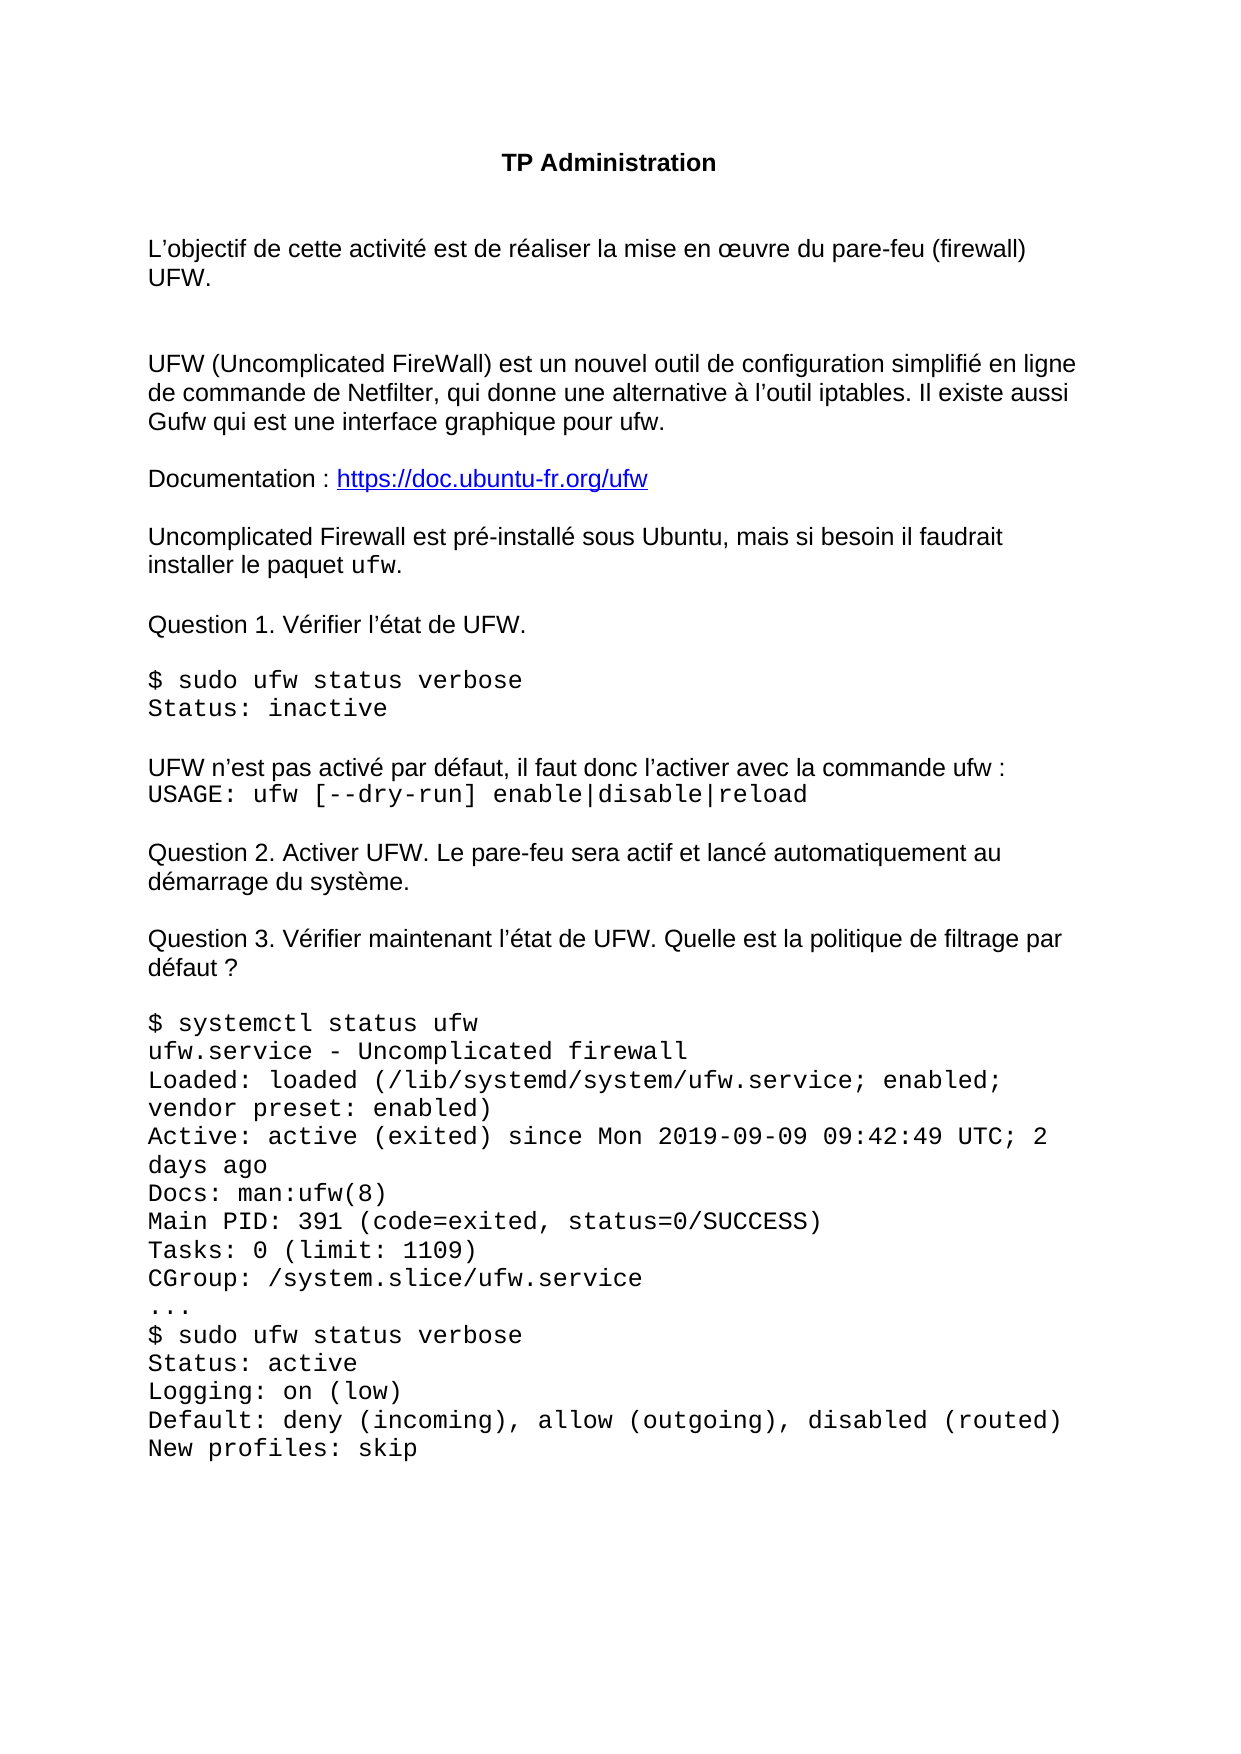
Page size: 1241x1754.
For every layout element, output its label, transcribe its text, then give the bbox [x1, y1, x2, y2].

text L’objectif de cette activité est de réaliser la mise en œuvre du pare-feu (firewall) UFW. [148, 205, 1093, 291]
text Question 2. Activer UFW. Le pare-feu sera actif et lancé automatiquement au démarrage du système. [148, 838, 1093, 896]
text Question 3. Vérifier maintenant l’état de UFW. Quelle est la politique de filtrage par défaut ? [148, 896, 1093, 982]
text UFW (Uncomplicated FireWall) est un nouvel outil de configuration simplifié en ligne de commande de Netfilter, qui donne une alternative à l’outil iptables. Il existe aussi Gufw qui est une interface graphique pour ufw. [148, 320, 1093, 435]
text TP Administration [148, 148, 1093, 176]
text $ sudo ufw status verbose Status: inactive [148, 639, 1093, 724]
text UFW n’est pas activé par défaut, il faut donc l’activer avec la commande ufw : USAGE: ufw [--dry-run] enable|disable|reload [148, 724, 1093, 838]
text Uncomplicated Firewall est pré-installé sous Ubuntu, mais si besoin il faudrait installer le paquet ufw. [148, 493, 1093, 581]
text Question 1. Vérifier l’état de UFW. [148, 581, 1093, 639]
text $ systemctl status ufw ufw.service - Uncomplicated firewall Loaded: loaded (/lib/systemd/system/ufw.service; enabled; vendor preset: enabled) Active: active (exited) since Mon 2019-09-09 09:42:49 UTC; 2 days ago Docs: man:ufw(8) Main PID: 391 (code=exited, status=0/SUCCESS) Tasks: 0 (limit: 1109) CGroup: /system.slice/ufw.service ... $ sudo ufw status verbose Status: active Logging: on (low) Default: deny (incoming), allow (outgoing), disabled (routed) New profiles: skip [148, 982, 1093, 1492]
text Documentation : https://doc.ubuntu-fr.org/ufw [148, 435, 1093, 493]
